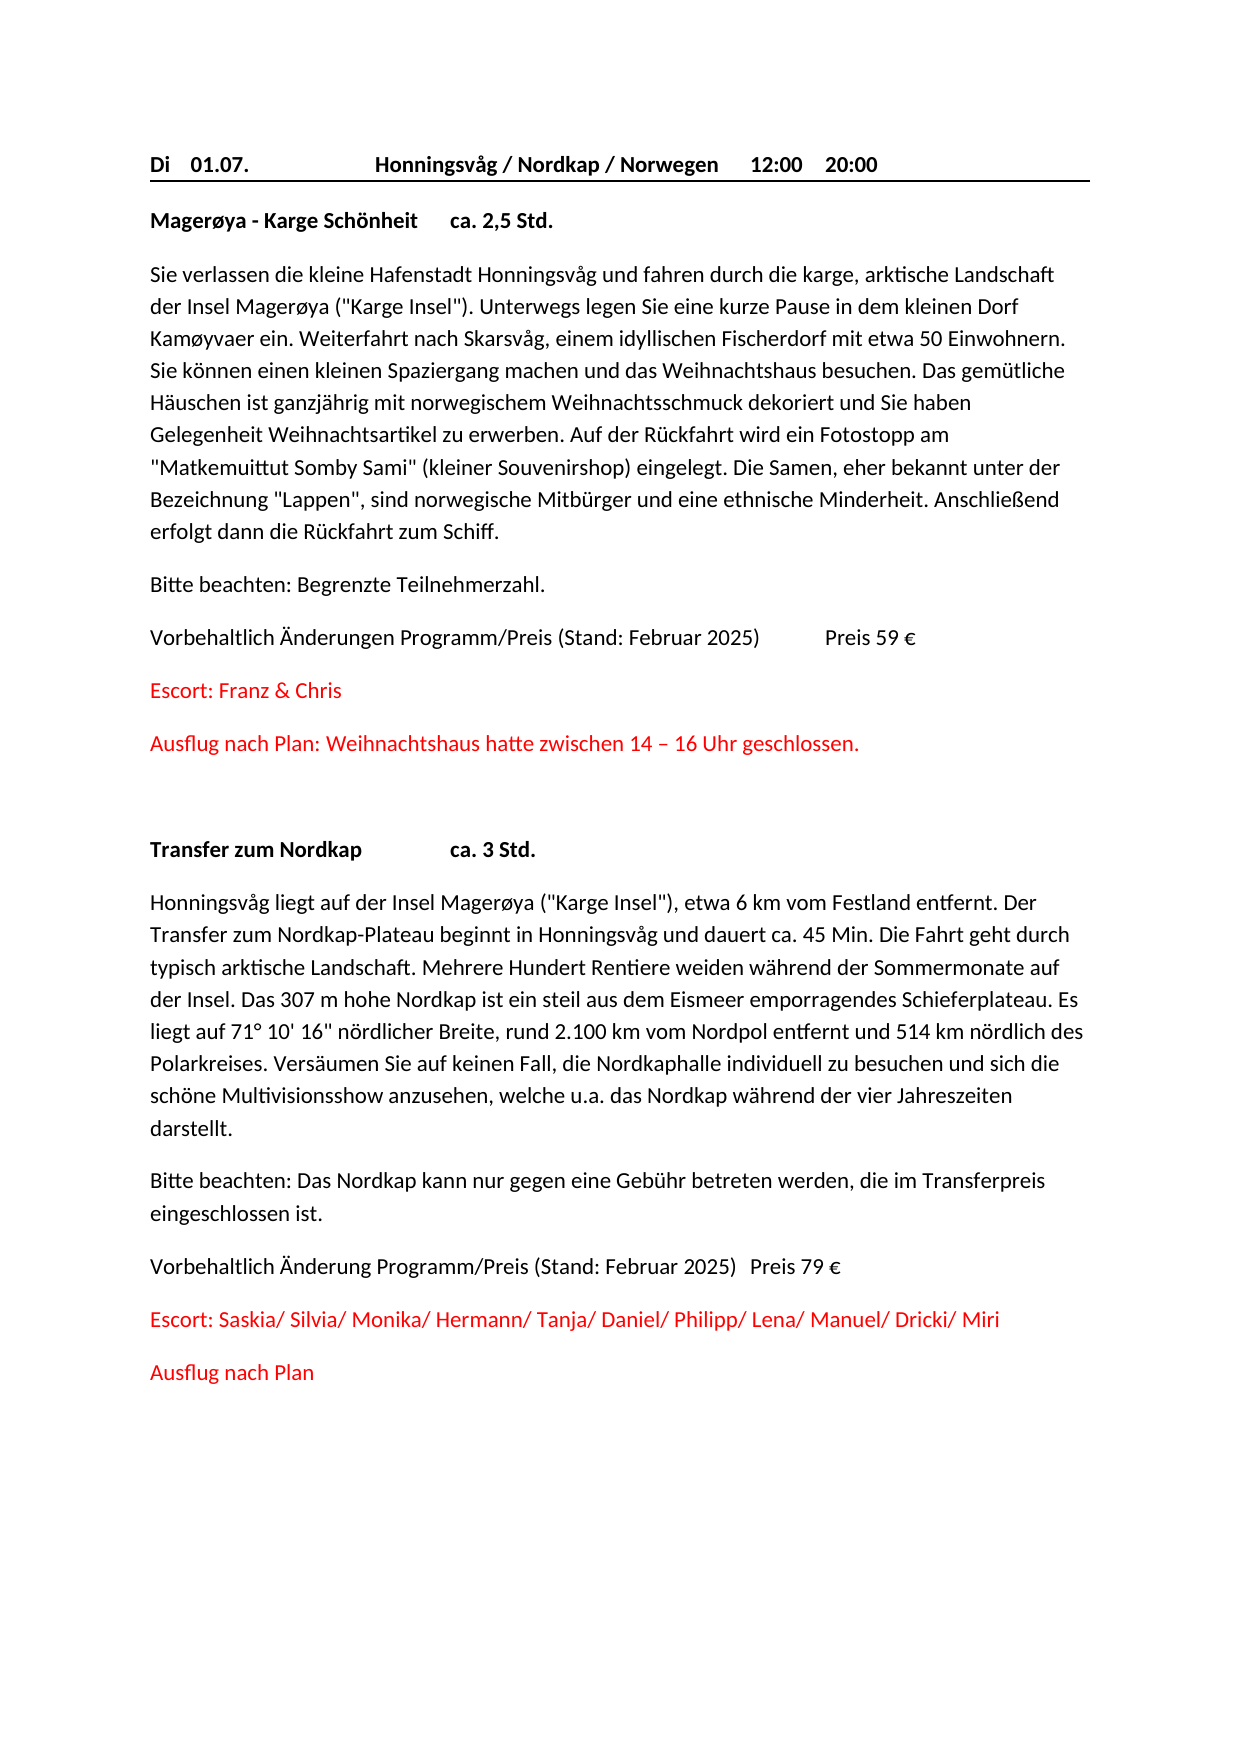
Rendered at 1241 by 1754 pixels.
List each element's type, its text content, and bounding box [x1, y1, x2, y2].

text Vorbehaltlich Änderung Programm/Preis (Stand: Februar 2025) Preis 79 € [150, 1252, 1090, 1280]
text Magerøya - Karge Schönheit ca. 2,5 Std. [150, 207, 1090, 235]
text Ausflug nach Plan: Weihnachtshaus hatte zwischen 14 – 16 Uhr geschlossen. [150, 729, 1090, 757]
text Escort: Saskia/ Silvia/ Monika/ Hermann/ Tanja/ Daniel/ Philipp/ Lena/ Manuel/ Dricki/ Miri [150, 1305, 1090, 1333]
text Escort: Franz & Chris [150, 676, 1090, 704]
text Honningsvåg liegt auf der Insel Magerøya ("Karge Insel"), etwa 6 km vom Festland entfernt. Der Transfer zum Nordkap-Plateau beginnt in Honningsvåg und dauert ca. 45 Min. Die Fahrt geht durch typisch arktische Landschaft. Mehrere Hundert Rentiere weiden während der Sommermonate auf der Insel. Das 307 m hohe Nordkap ist ein steil aus dem Eismeer emporragendes Schieferplateau. Es liegt auf 71° 10' 16" nördlicher Breite, rund 2.100 km vom Nordpol entfernt und 514 km nördlich des Polarkreises. Versäumen Sie auf keinen Fall, die Nordkaphalle individuell zu besuchen und sich die schöne Multivisionsshow anzusehen, welche u.a. das Nordkap während der vier Jahreszeiten darstellt. [150, 888, 1090, 1142]
text Sie verlassen die kleine Hafenstadt Honningsvåg und fahren durch die karge, arktische Landschaft der Insel Magerøya ("Karge Insel"). Unterwegs legen Sie eine kurze Pause in dem kleinen Dorf Kamøyvaer ein. Weiterfahrt nach Skarsvåg, einem idyllischen Fischerdorf mit etwa 50 Einwohnern. Sie können einen kleinen Spaziergang machen und das Weihnachtshaus besuchen. Das gemütliche Häuschen ist ganzjährig mit norwegischem Weihnachtsschmuck dekoriert und Sie haben Gelegenheit Weihnachtsartikel zu erwerben. Auf der Rückfahrt wird ein Fotostopp am "Matkemuittut Somby Sami" (kleiner Souvenirshop) eingelegt. Die Samen, eher bekannt unter der Bezeichnung "Lappen", sind norwegische Mitbürger und eine ethnische Minderheit. Anschließend erfolgt dann die Rückfahrt zum Schiff. [150, 260, 1090, 545]
text Ausflug nach Plan [150, 1358, 1090, 1386]
text Bitte beachten: Begrenzte Teilnehmerzahl. [150, 570, 1090, 598]
text Bitte beachten: Das Nordkap kann nur gegen eine Gebühr betreten werden, die im Transferpreis eingeschlossen ist. [150, 1167, 1090, 1227]
text Transfer zum Nordkap ca. 3 Std. [150, 835, 1090, 863]
text Vorbehaltlich Änderungen Programm/Preis (Stand: Februar 2025) Preis 59 € [150, 623, 1090, 651]
text Di 01.07. Honningsvåg / Nordkap / Norwegen 12:00 20:00 [150, 150, 1090, 180]
